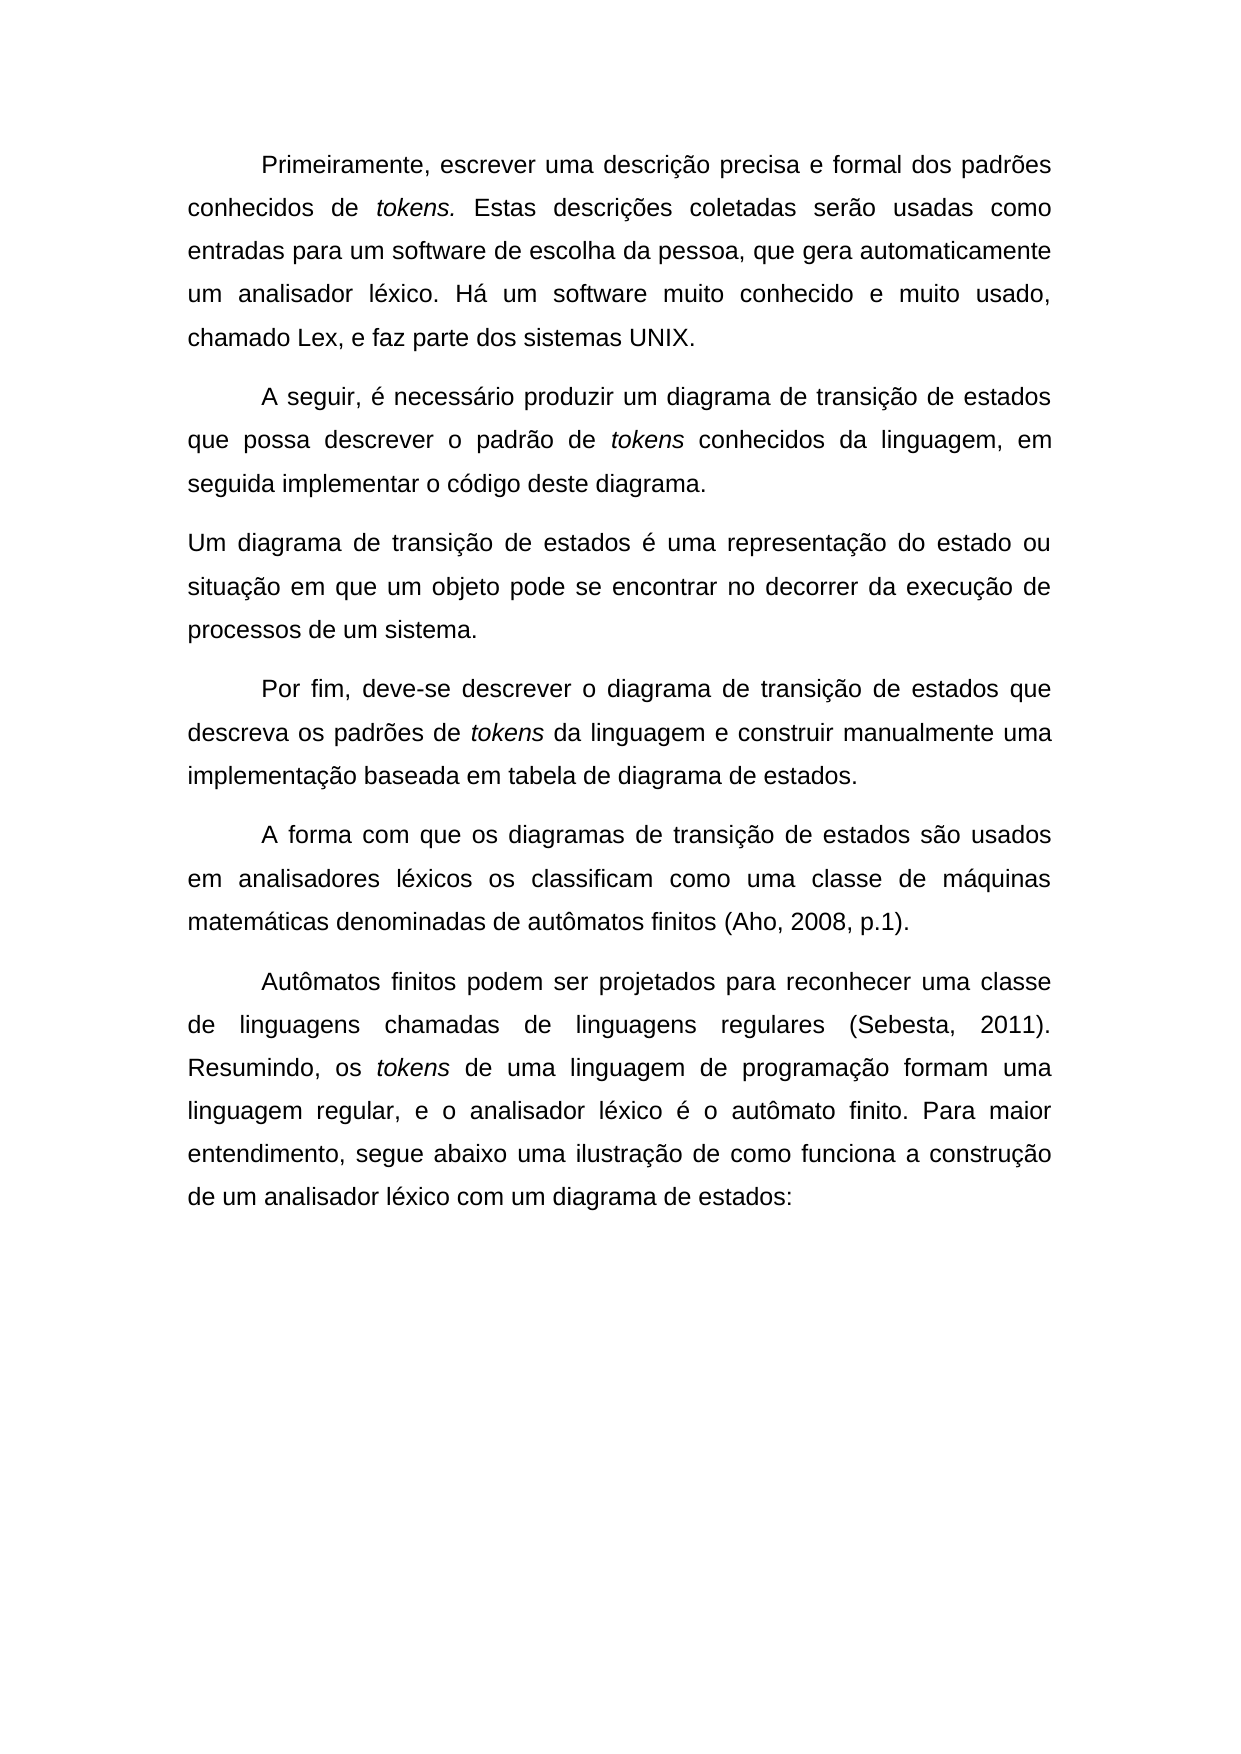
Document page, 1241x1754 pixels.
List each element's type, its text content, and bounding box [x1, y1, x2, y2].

text Autômatos finitos podem ser projetados para reconhecer uma classe de linguagens chamadas de linguagens regulares (Sebesta, 2011). Resumindo, os tokens de uma linguagem de programação formam uma linguagem regular, e o analisador léxico é o autômato finito. Para maior entendimento, segue abaixo uma ilustração de como funciona a construção de um analisador léxico com um diagrama de estados: [187, 966, 1053, 1211]
text Primeiramente, escrever uma descrição precisa e formal dos padrões conhecidos de tokens. Estas descrições coletadas serão usadas como entradas para um software de escolha da pessoa, que gera automaticamente um analisador léxico. Há um software muito conhecido e muito usado, chamado Lex, e faz parte dos sistemas UNIX. [187, 150, 1053, 351]
text Um diagrama de transição de estados é uma representação do estado ou situação em que um objeto pode se encontrar no decorrer da execução de processos de um sistema. [187, 528, 1053, 643]
text Por fim, deve-se descrever o diagrama de transição de estados que descreva os padrões de tokens da linguagem e construir manualmente uma implementação baseada em tabela de diagrama de estados. [187, 674, 1053, 789]
text A forma com que os diagramas de transição de estados são usados em analisadores léxicos os classificam como uma classe de máquinas matemáticas denominadas de autômatos finitos (Aho, 2008, p.1). [187, 820, 1053, 935]
text A seguir, é necessário produzir um diagrama de transição de estados que possa descrever o padrão de tokens conhecidos da linguagem, em seguida implementar o código deste diagrama. [187, 382, 1053, 497]
